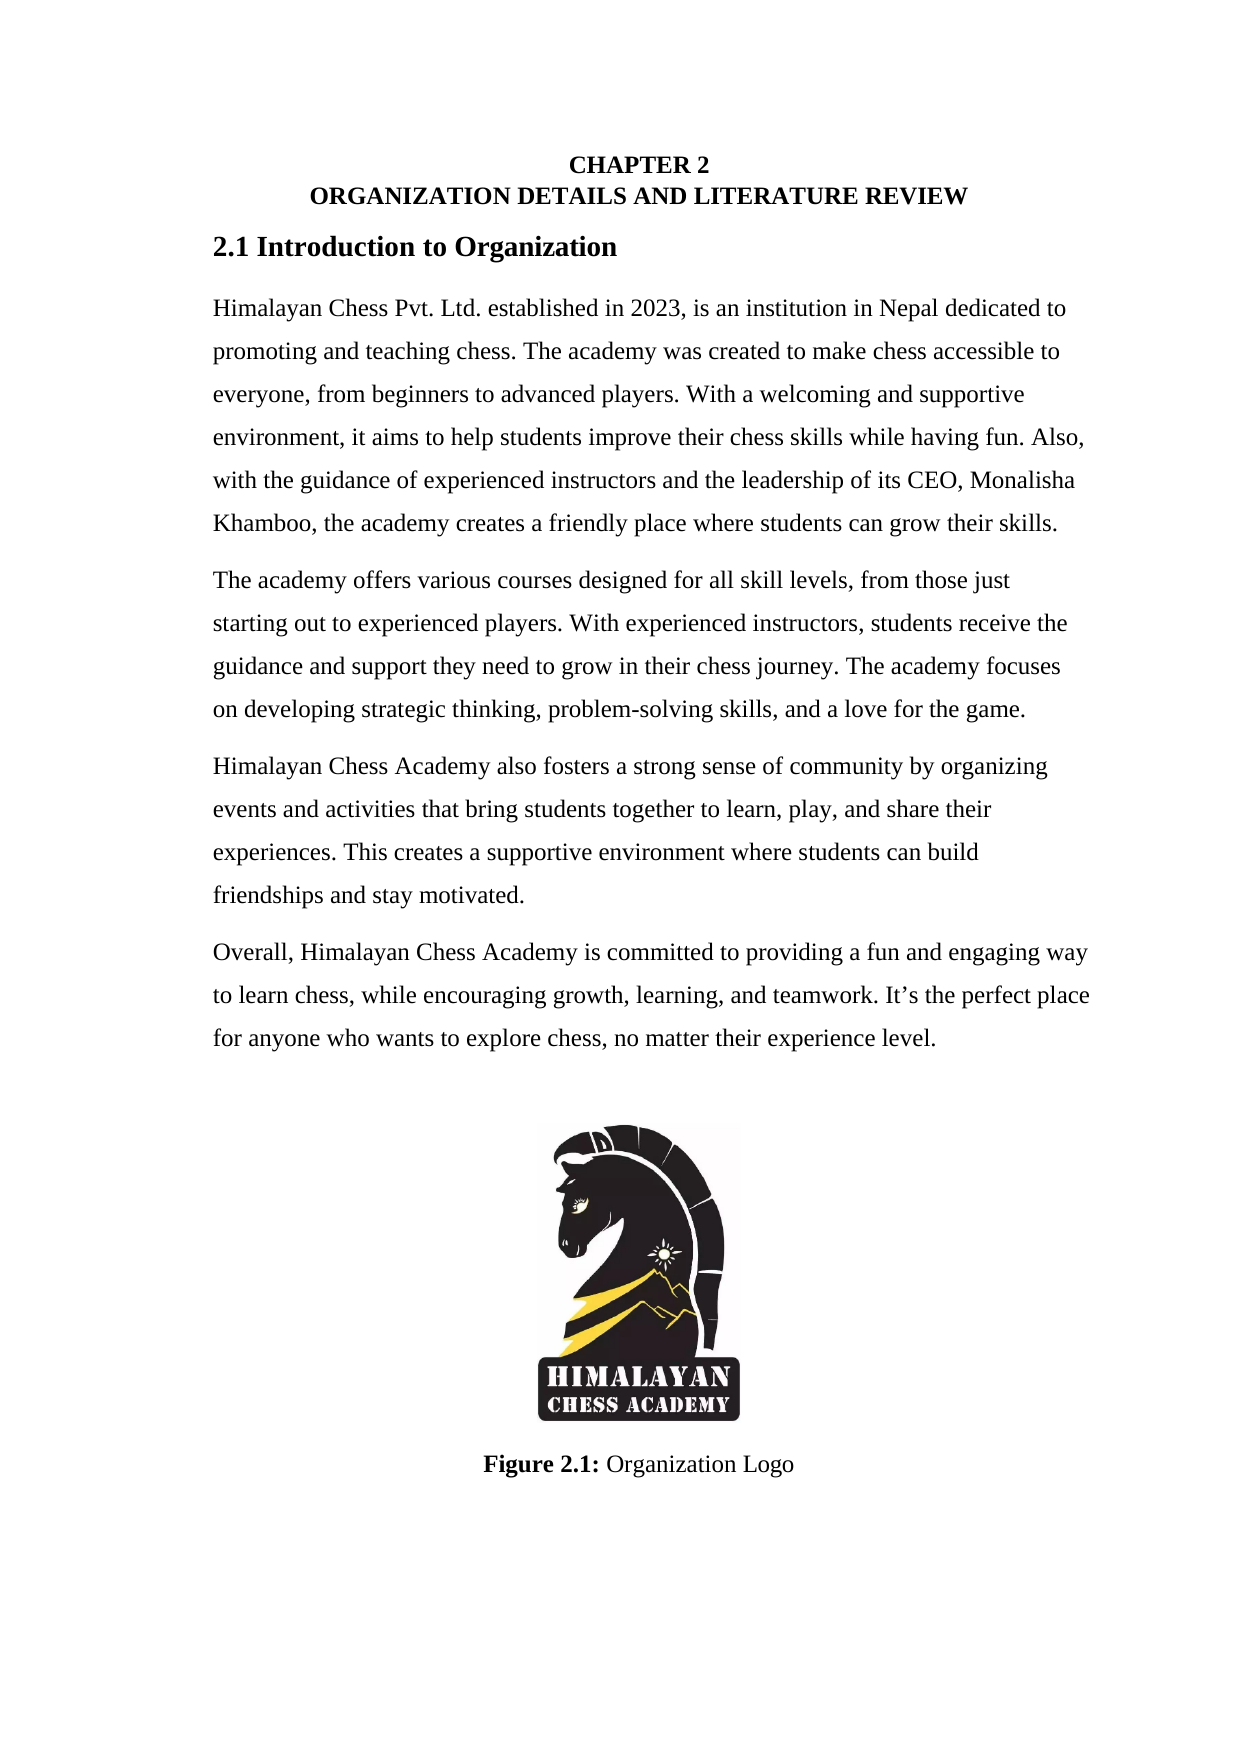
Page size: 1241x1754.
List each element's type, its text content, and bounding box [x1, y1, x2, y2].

text The academy offers various courses designed for all skill levels, from those just starting out to experienced players. With experienced instructors, students receive the guidance and support they need to grow in their chess journey. The academy focuses on developing strategic thinking, problem-solving skills, and a love for the game. [213, 565, 1090, 723]
text Overall, Himalayan Chess Academy is committed to providing a fun and engaging way to learn chess, while encouraging growth, learning, and teamwork. It’s the perfect place for anyone who wants to explore chess, no matter their experience level. [213, 937, 1090, 1052]
text Figure 2.1: Organization Logo [229, 1449, 1048, 1478]
text Himalayan Chess Pvt. Ltd. established in 2023, is an institution in Nepal dedicated to promoting and teaching chess. The academy was created to make chess accessible to everyone, from beginners to advanced players. With a welcoming and supportive environment, it aims to help students improve their chess skills while having fun. Also, with the guidance of experienced instructors and the leadership of its CEO, Monalisha Khamboo, the academy creates a friendly place where students can grow their skills. [213, 293, 1090, 537]
picture [537, 1123, 741, 1423]
subtitle Introduction to Organization [213, 229, 1090, 262]
subtitle CHAPTER 2 ORGANIZATION DETAILS AND LITERATURE REVIEW [187, 150, 1090, 210]
text Himalayan Chess Academy also fosters a strong sense of community by organizing events and activities that bring students together to learn, play, and share their experiences. This creates a supportive environment where students can build friendships and stay motivated. [213, 751, 1090, 909]
